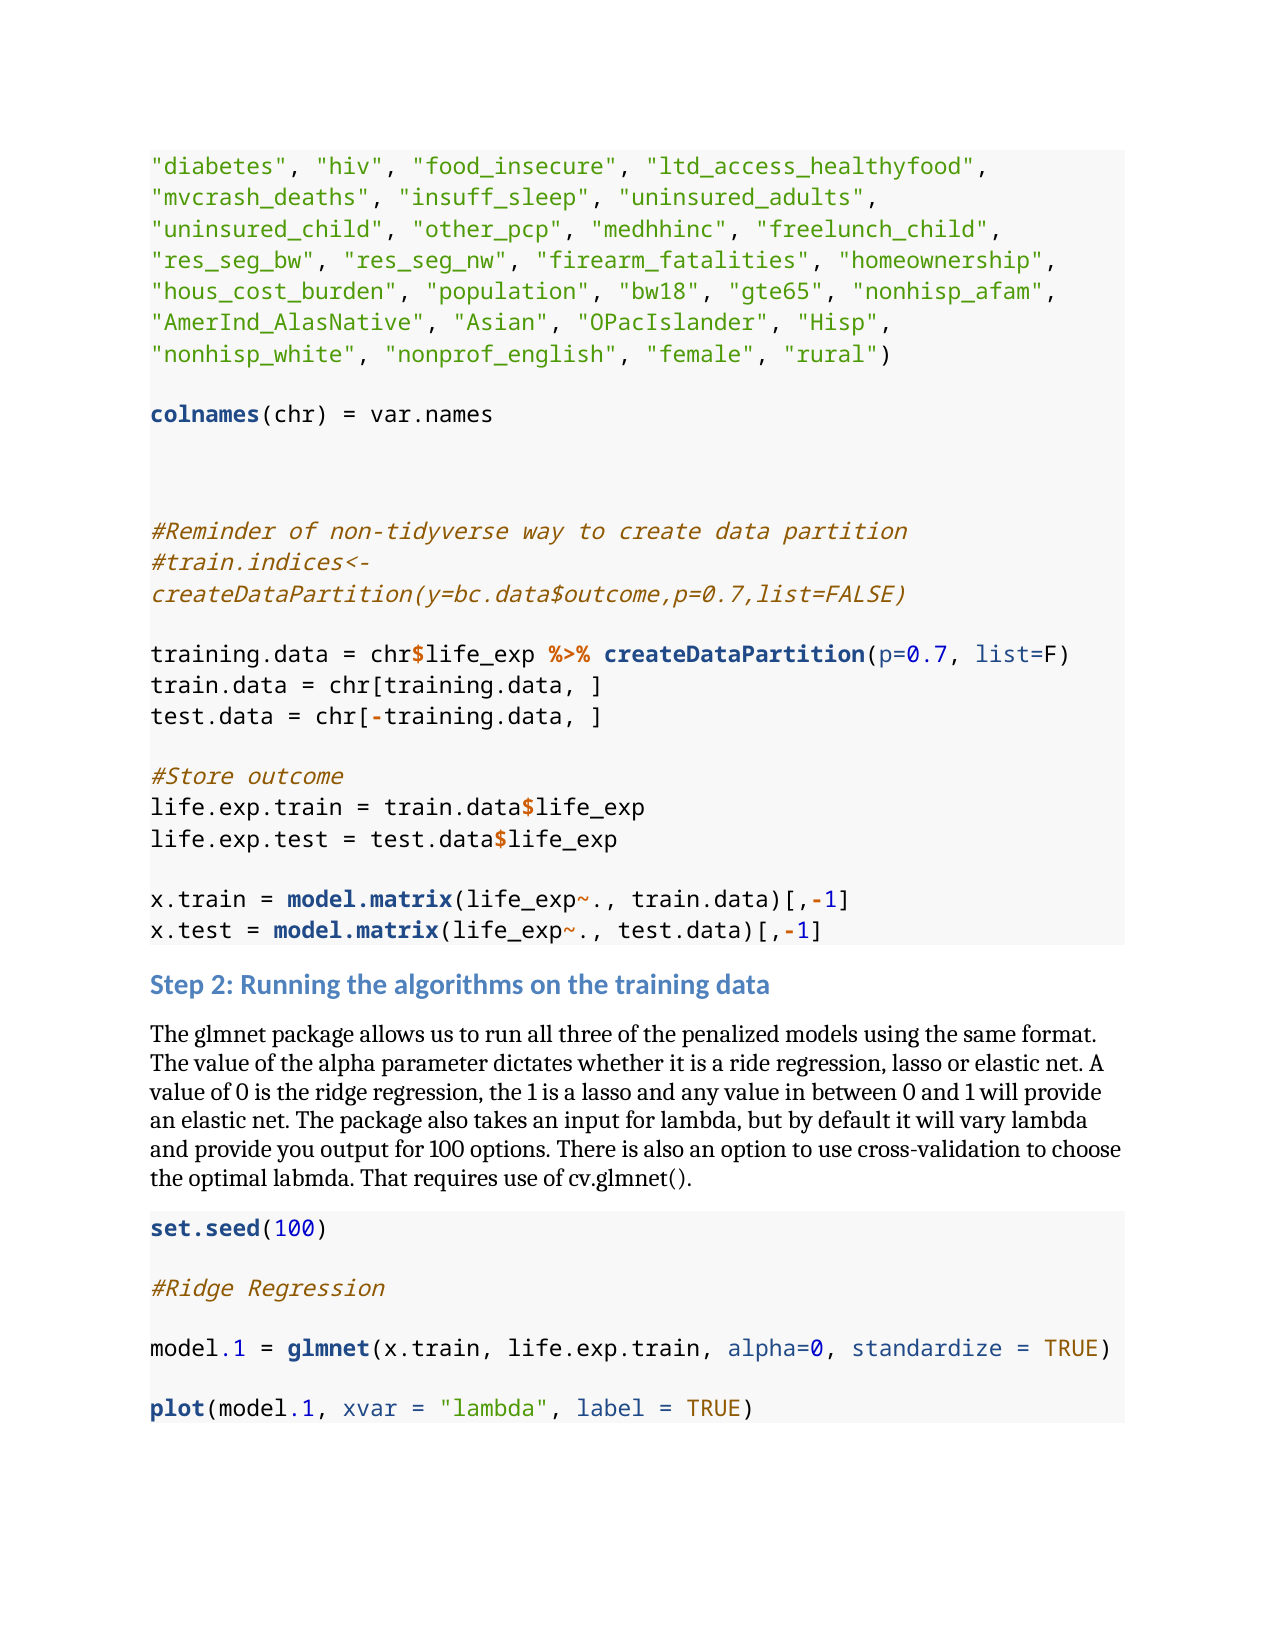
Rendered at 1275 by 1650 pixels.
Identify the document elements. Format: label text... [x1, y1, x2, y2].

text set.seed(100) #Ridge Regression model.1 = glmnet(x.train, life.exp.train, alpha=0, standardize = TRUE) plot(model.1, xvar = "lambda", label = TRUE) [150, 1211, 1125, 1423]
subtitle Step 2: Running the algorithms on the training data [150, 966, 1125, 1001]
text The glmnet package allows us to run all three of the penalized models using the same format. The value of the alpha parameter dictates whether it is a ride regression, lasso or elastic net. A value of 0 is the ridge regression, the 1 is a lasso and any value in between 0 and 1 will provide an elastic net. The package also takes an input for lambda, but by default it will vary lambda and provide you output for 100 options. There is also an option to use cross-validation to choose the optimal labmda. That requires use of cv.glmnet(). [150, 1020, 1125, 1193]
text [150, 150, 1125, 945]
